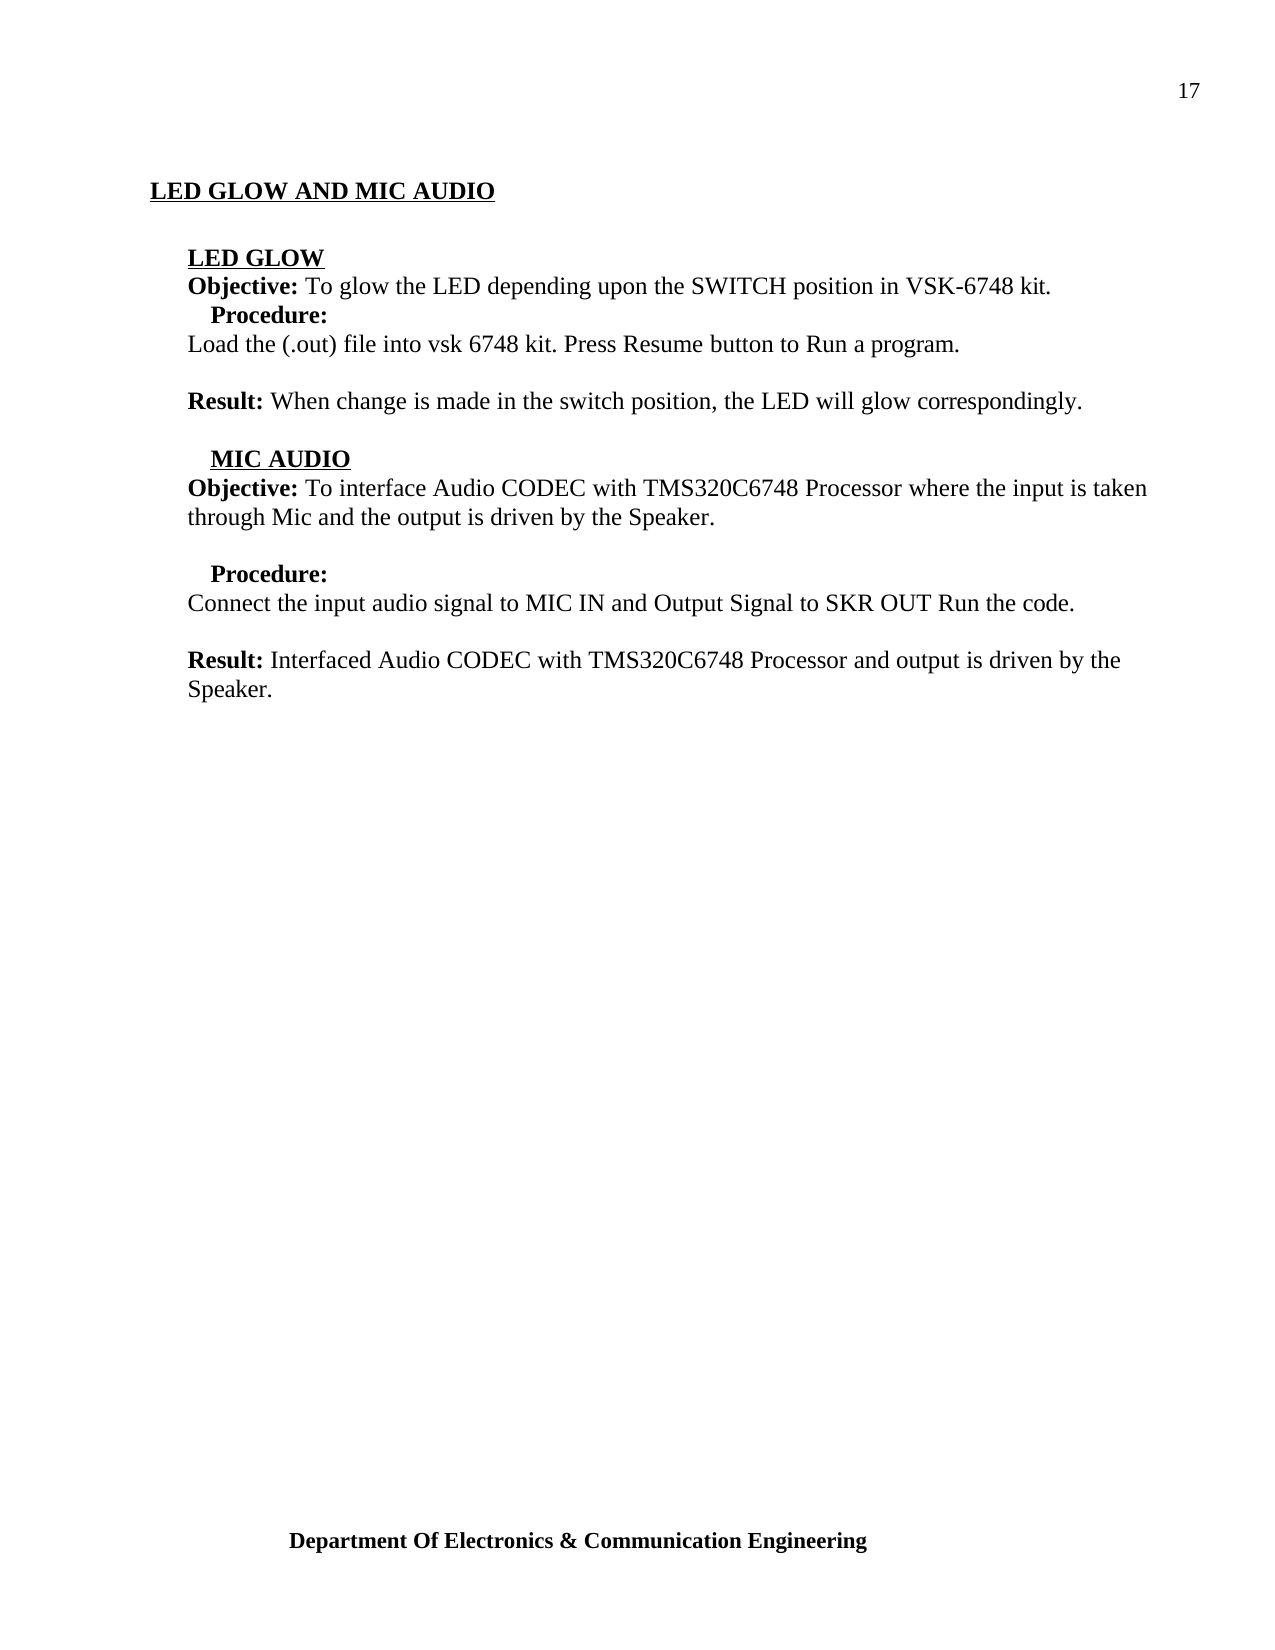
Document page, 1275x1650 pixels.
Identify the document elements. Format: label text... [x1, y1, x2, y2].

text Objective: To glow the LED depending upon the SWITCH position in VSK-6748 kit. [187, 272, 1200, 301]
text Result: Interfaced Audio CODEC with TMS320C6748 Processor and output is driven by the Speaker. [187, 645, 1162, 703]
subtitle MIC AUDIO [210, 444, 1200, 473]
subtitle Procedure: [210, 301, 1200, 329]
text LED GLOW [187, 243, 1200, 272]
text Objective: To interface Audio CODEC with TMS320C6748 Processor where the input is taken through Mic and the output is driven by the Speaker. [187, 473, 1200, 530]
subtitle Procedure: [210, 559, 1200, 587]
text Load the (.out) file into vsk 6748 kit. Press Resume button to Run a program. [187, 329, 1200, 358]
subtitle LED GLOW AND MIC AUDIO [150, 176, 1200, 205]
text Result: When change is made in the switch position, the LED will glow correspondingly. [187, 386, 1200, 415]
text Connect the input audio signal to MIC IN and Output Signal to SKR OUT Run the code. [187, 588, 1200, 617]
